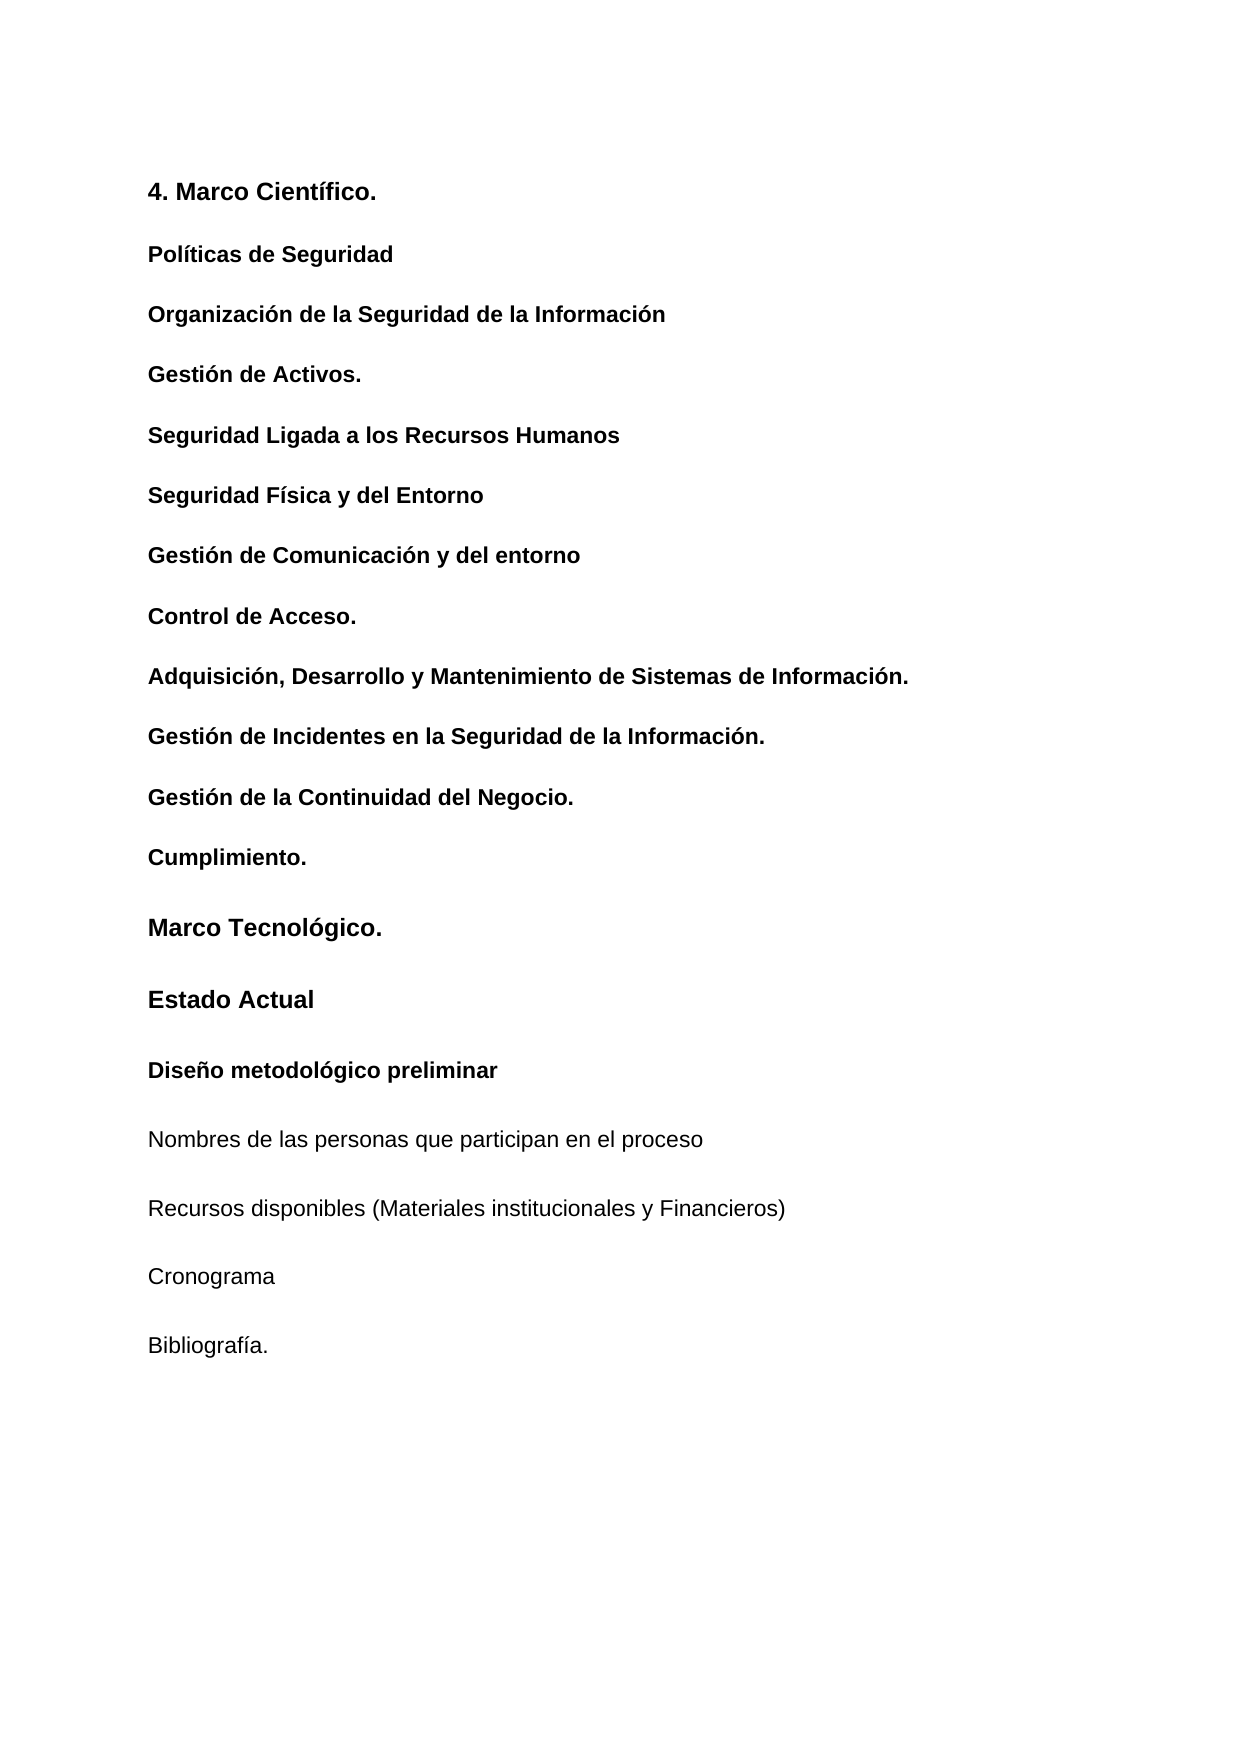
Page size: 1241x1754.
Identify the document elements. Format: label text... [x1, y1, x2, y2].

subtitle Marco Tecnológico. [148, 913, 1063, 941]
subtitle Gestión de la Continuidad del Negocio. [148, 784, 1063, 810]
subtitle Gestión de Comunicación y del entorno [148, 542, 1063, 569]
text Bibliografía. [148, 1332, 1063, 1358]
subtitle Organización de la Seguridad de la Información [148, 301, 1063, 327]
subtitle Gestión de Incidentes en la Seguridad de la Información. [148, 723, 1063, 750]
subtitle Gestión de Activos. [148, 361, 1063, 388]
subtitle Seguridad Ligada a los Recursos Humanos [148, 422, 1063, 448]
subtitle Cumplimiento. [148, 844, 1063, 870]
subtitle Control de Acceso. [148, 603, 1063, 629]
subtitle Diseño metodológico preliminar [148, 1057, 1063, 1083]
text Nombres de las personas que participan en el proceso [148, 1126, 1063, 1152]
subtitle Adquisición, Desarrollo y Mantenimiento de Sistemas de Información. [148, 663, 1063, 689]
subtitle 4. Marco Científico. [148, 177, 1063, 206]
text Cronograma [148, 1263, 1063, 1289]
subtitle Estado Actual [148, 985, 1063, 1014]
subtitle Seguridad Física y del Entorno [148, 482, 1063, 508]
subtitle Políticas de Seguridad [148, 241, 1063, 267]
text Recursos disponibles (Materiales institucionales y Financieros) [148, 1194, 1063, 1221]
